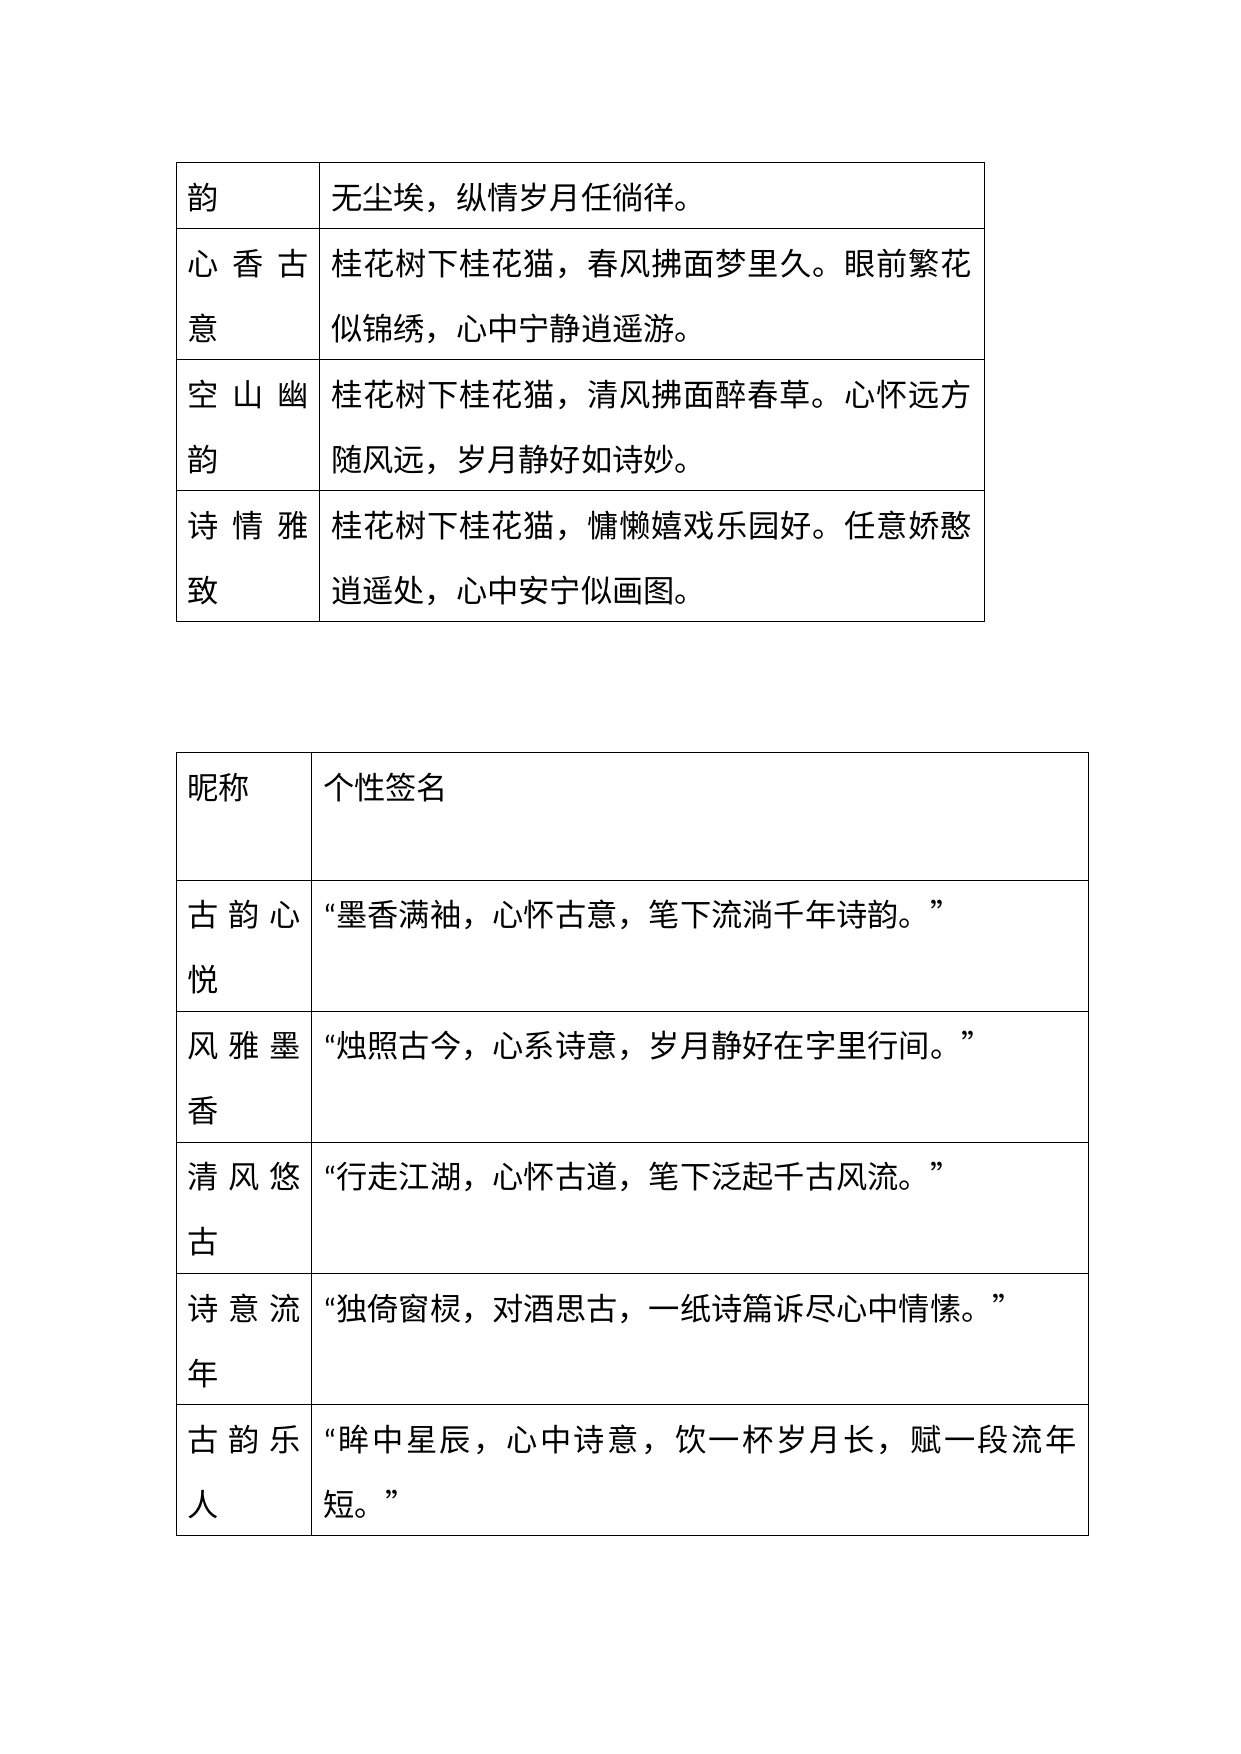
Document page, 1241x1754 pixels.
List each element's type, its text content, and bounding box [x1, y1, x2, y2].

table_cell “眸中星辰，心中诗意，饮一杯岁月长，赋一段流年短。” [312, 1405, 1088, 1535]
table_cell 青山古韵 [177, 163, 319, 228]
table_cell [320, 163, 984, 228]
table_cell “独倚窗棂，对酒思古，一纸诗篇诉尽心中情愫。” [312, 1274, 1088, 1404]
table_cell “墨香满袖，心怀古意，笔下流淌千年诗韵。” [312, 881, 1088, 1011]
table_cell “烛照古今，心系诗意，岁月静好在字里行间。” [312, 1012, 1088, 1142]
table_header 个性签名 [312, 753, 1088, 879]
table_cell 桂花树下桂花猫，春风拂面梦里久。眼前繁花似锦绣，心中宁静逍遥游。 [320, 229, 984, 359]
table_cell 空山幽韵 [177, 360, 319, 490]
table_cell 心香古意 [177, 229, 319, 359]
table_cell 风雅墨香 [177, 1012, 311, 1142]
table_cell 清风悠古 [177, 1143, 311, 1273]
table_header 昵称 [177, 753, 311, 879]
table_cell 诗情雅致 [177, 491, 319, 621]
table_cell 诗意流年 [177, 1274, 311, 1404]
table_cell “行走江湖，心怀古道，笔下泛起千古风流。” [312, 1143, 1088, 1273]
table_cell 古韵乐人 [177, 1405, 311, 1535]
table_cell 古韵心悦 [177, 881, 311, 1011]
table_cell 桂花树下桂花猫，慵懒嬉戏乐园好。任意娇憨逍遥处，心中安宁似画图。 [320, 491, 984, 621]
table_cell 桂花树下桂花猫，清风拂面醉春草。心怀远方随风远，岁月静好如诗妙。 [320, 360, 984, 490]
